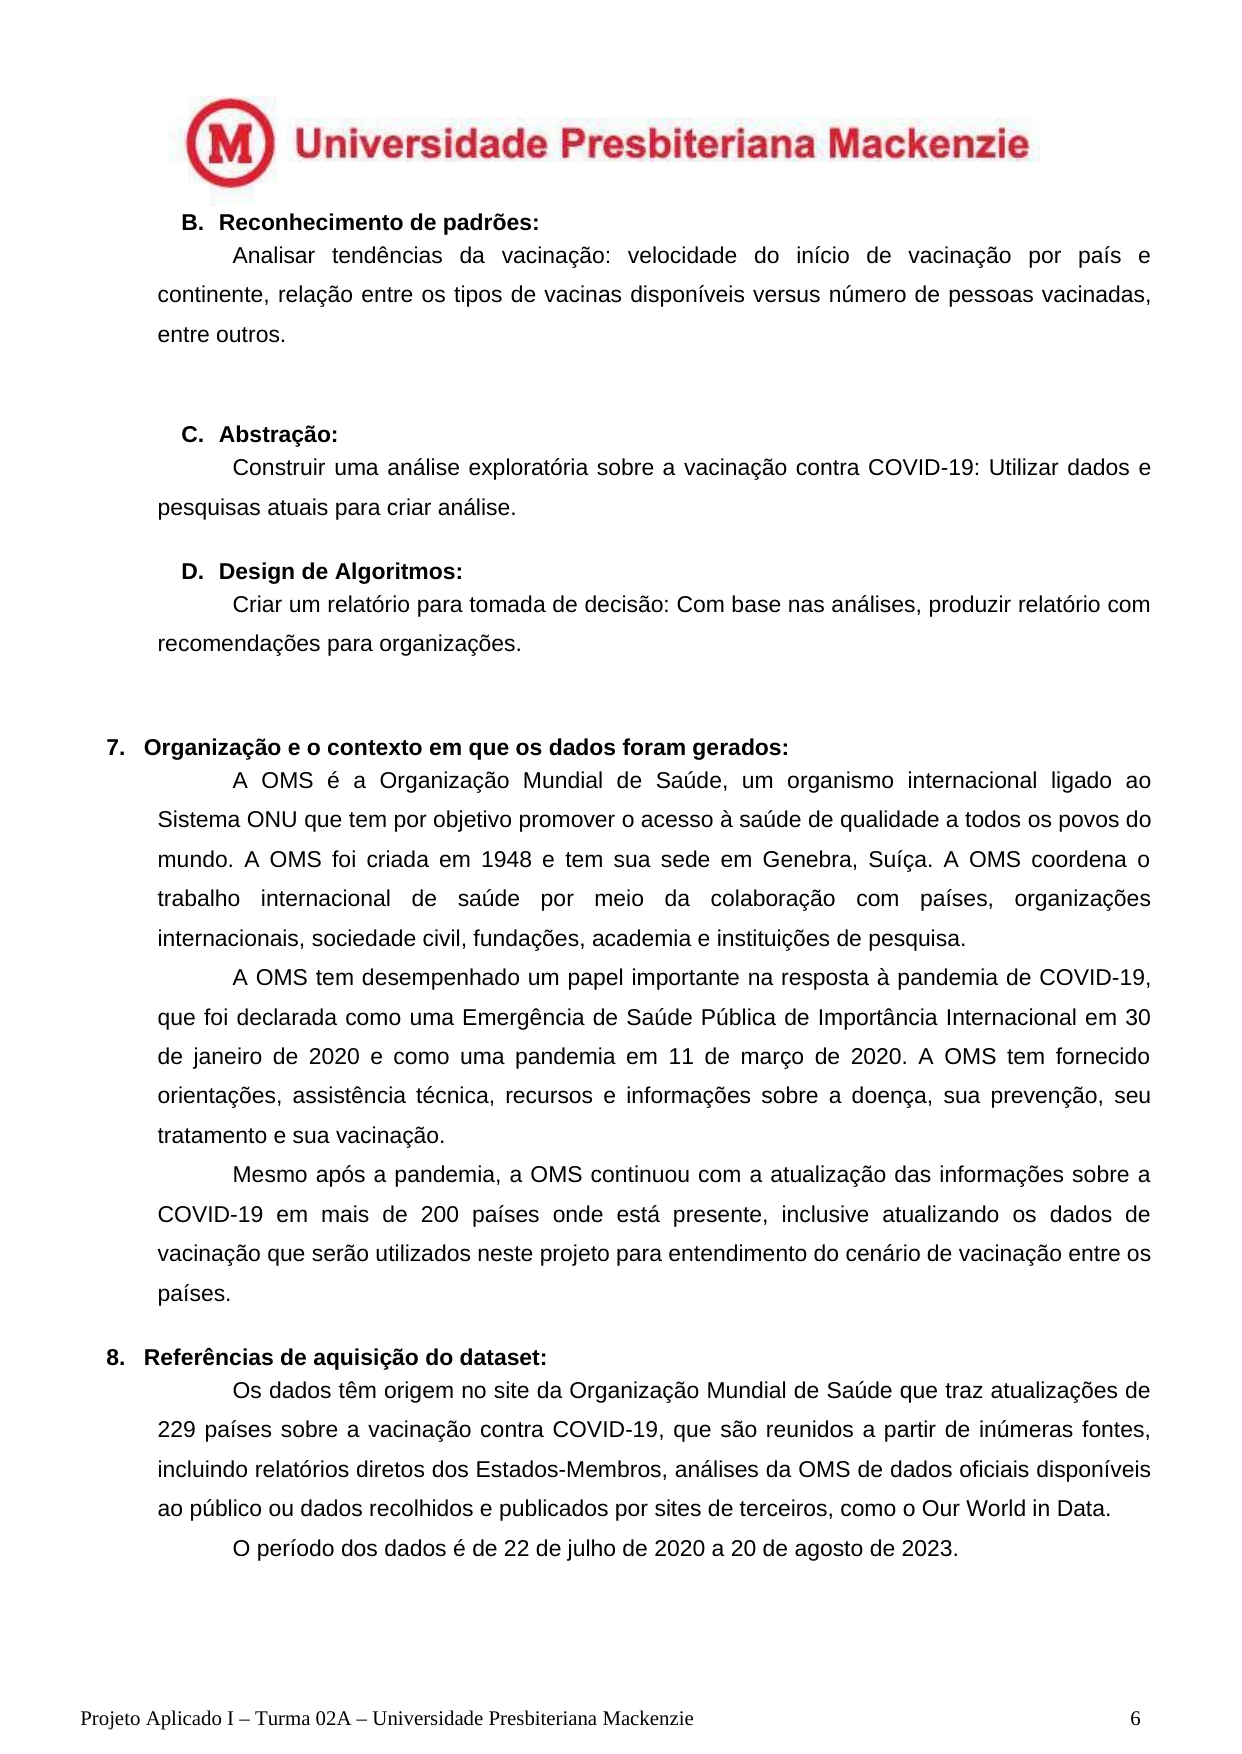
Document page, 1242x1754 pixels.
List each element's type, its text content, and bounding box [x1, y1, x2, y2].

subtitle Organização e o contexto em que os dados foram gerados: [106, 734, 1152, 760]
picture [167, 75, 1054, 210]
text O período dos dados é de 22 de julho de 2020 a 20 de agosto de 2023. [157, 1535, 1152, 1561]
text Analisar tendências da vacinação: velocidade do início de vacinação por país e continente, relação entre os tipos de vacinas disponíveis versus número de pessoas vacinadas, entre outros. [157, 242, 1152, 347]
text Criar um relatório para tomada de decisão: Com base nas análises, produzir relatório com recomendações para organizações. [157, 591, 1152, 656]
subtitle Referências de aquisição do dataset: [106, 1344, 1152, 1371]
subtitle Reconhecimento de padrões: [181, 209, 1152, 236]
subtitle Abstração: [181, 421, 1152, 448]
subtitle Design de Algoritmos: [181, 558, 1152, 584]
text A OMS tem desempenhado um papel importante na resposta à pandemia de COVID-19, que foi declarada como uma Emergência de Saúde Pública de Importância Internacional em 30 de janeiro de 2020 e como uma pandemia em 11 de março de 2020. A OMS tem fornecido orientações, assistência técnica, recursos e informações sobre a doença, sua prevenção, seu tratamento e sua vacinação. [157, 964, 1152, 1148]
text Os dados têm origem no site da Organização Mundial de Saúde que traz atualizações de 229 países sobre a vacinação contra COVID-19, que são reunidos a partir de inúmeras fontes, incluindo relatórios diretos dos Estados-Membros, análises da OMS de dados oficiais disponíveis ao público ou dados recolhidos e publicados por sites de terceiros, como o Our World in Data. [157, 1377, 1152, 1522]
text Construir uma análise exploratória sobre a vacinação contra COVID-19: Utilizar dados e pesquisas atuais para criar análise. [157, 454, 1152, 520]
text A OMS é a Organização Mundial de Saúde, um organismo internacional ligado ao Sistema ONU que tem por objetivo promover o acesso à saúde de qualidade a todos os povos do mundo. A OMS foi criada em 1948 e tem sua sede em Genebra, Suíça. A OMS coordena o trabalho internacional de saúde por meio da colaboração com países, organizações internacionais, sociedade civil, fundações, academia e instituições de pesquisa. [157, 767, 1152, 951]
text Mesmo após a pandemia, a OMS continuou com a atualização das informações sobre a COVID-19 em mais de 200 países onde está presente, inclusive atualizando os dados de vacinação que serão utilizados neste projeto para entendimento do cenário de vacinação entre os países. [157, 1161, 1152, 1306]
